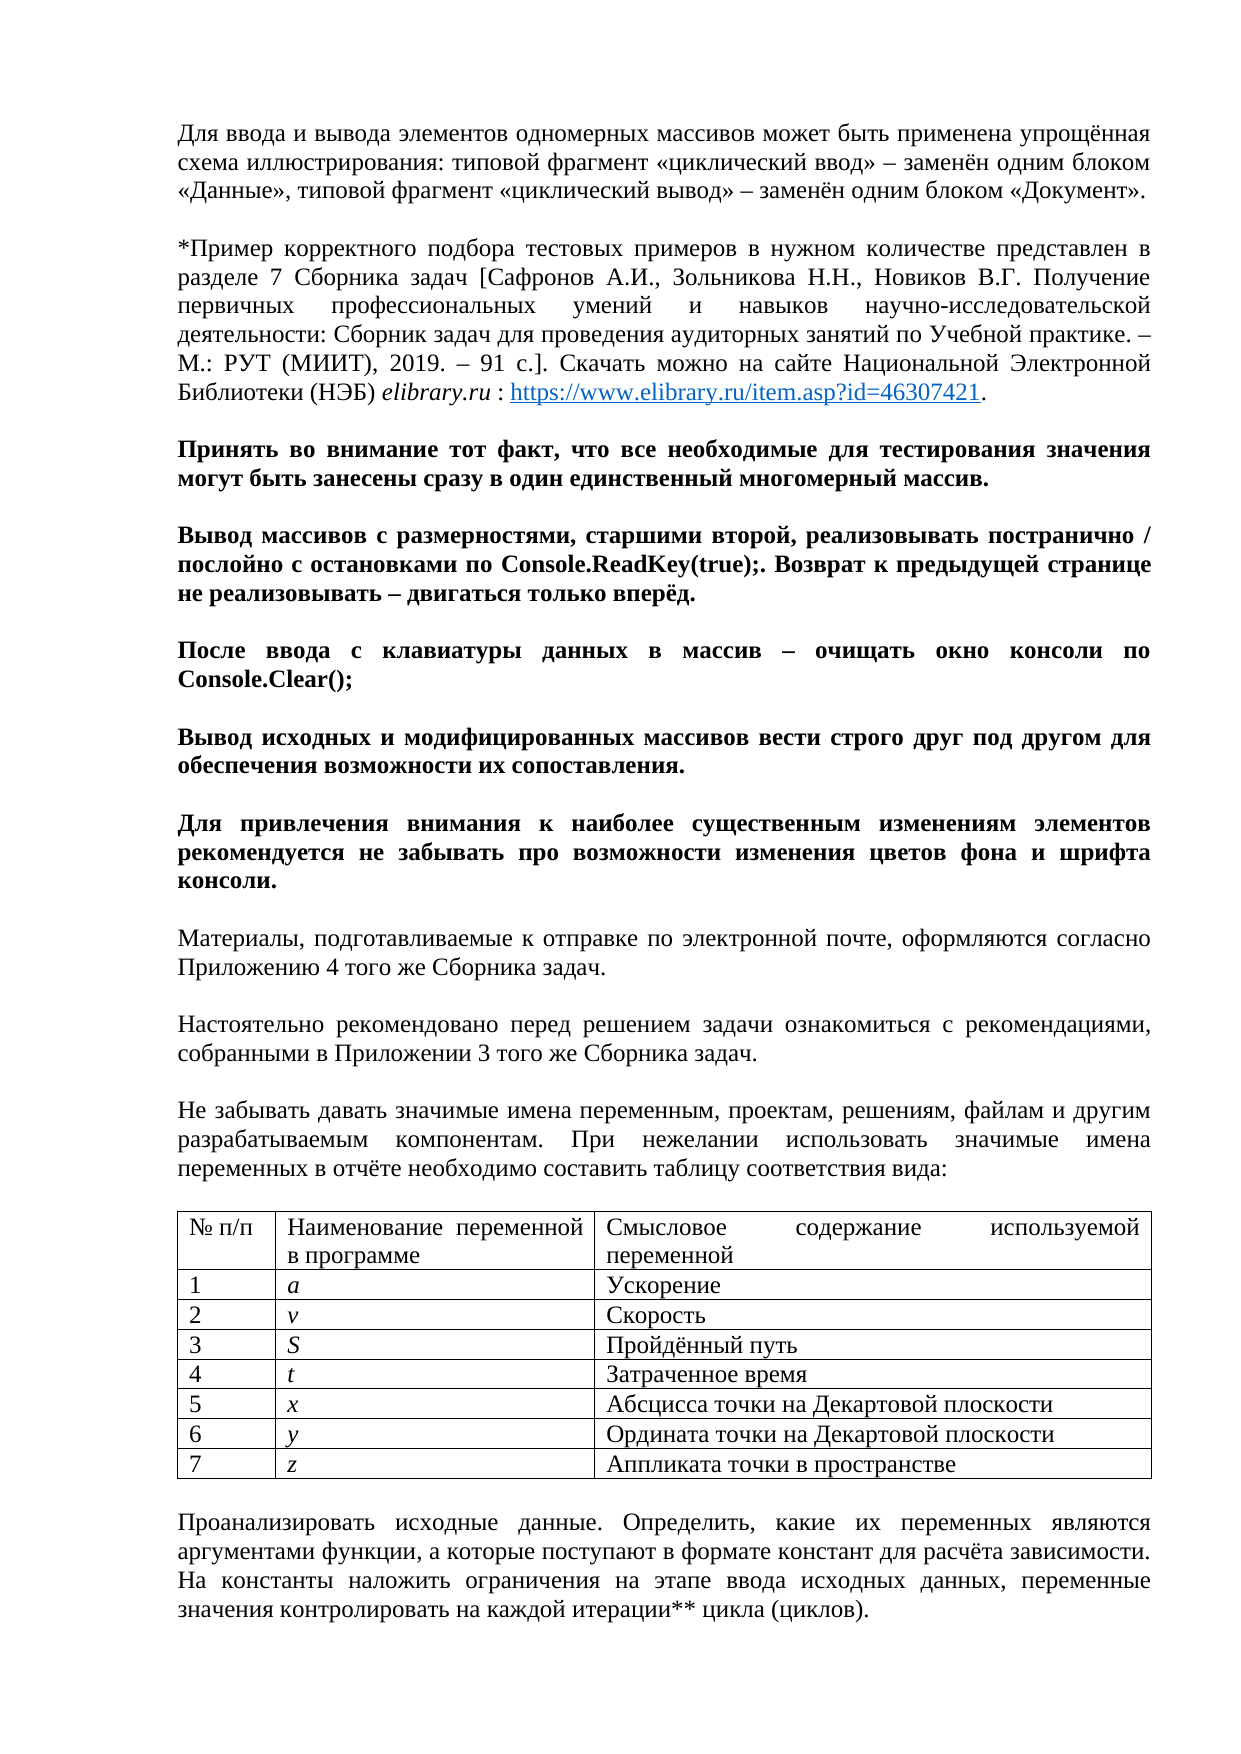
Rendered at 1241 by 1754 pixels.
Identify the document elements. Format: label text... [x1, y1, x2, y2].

table_cell Ускорение [595, 1270, 1151, 1299]
title *Пример корректного подбора тестовых примеров в нужном количестве представлен в разделе 7 Сборника задач [Сафронов А.И., Зольникова Н.Н., Новиков В.Г. Получение первичных профессиональных умений и навыков научно-исследовательской деятельности: Сборник задач для проведения аудиторных занятий по Учебной практике. – М.: РУТ (МИИТ), 2019. – 91 с.]. Скачать можно на сайте Национальной Электронной Библиотеки (НЭБ) elibrary.ru : https://www.elibrary.ru/item.asp?id=46307421. [177, 233, 1152, 406]
table_cell x [276, 1389, 594, 1418]
title Принять во внимание тот факт, что все необходимые для тестирования значения могут быть занесены сразу в один единственный многомерный массив. [177, 434, 1152, 492]
table_cell 3 [178, 1330, 275, 1358]
title Проанализировать исходные данные. Определить, какие их переменных являются аргументами функции, а которые поступают в формате констант для расчёта зависимости. На константы наложить ограничения на этапе ввода исходных данных, переменные значения контролировать на каждой итерации** цикла (циклов). [177, 1507, 1152, 1622]
table_cell S [276, 1330, 594, 1358]
table_cell 1 [178, 1270, 275, 1299]
table_cell z [276, 1449, 594, 1478]
table_cell 7 [178, 1449, 275, 1478]
table_cell 6 [178, 1419, 275, 1448]
table_header Наименование переменной в программе [276, 1212, 594, 1269]
table_cell y [276, 1419, 594, 1448]
table_cell 2 [178, 1300, 275, 1329]
title Настоятельно рекомендовано перед решением задачи ознакомиться с рекомендациями, собранными в Приложении 3 того же Сборника задач. [177, 1009, 1152, 1067]
table_header № п/п [178, 1212, 275, 1269]
title Вывод исходных и модифицированных массивов вести строго друг под другом для обеспечения возможности их сопоставления. [177, 722, 1152, 779]
table_cell v [276, 1300, 594, 1329]
table_cell Абсцисса точки на Декартовой плоскости [595, 1389, 1151, 1418]
title После ввода с клавиатуры данных в массив – очищать окно консоли по Console.Clear(); [177, 636, 1152, 693]
title Материалы, подготавливаемые к отправке по электронной почте, оформляются согласно Приложению 4 того же Сборника задач. [177, 923, 1152, 981]
title Для привлечения внимания к наиболее существенным изменениям элементов рекомендуется не забывать про возможности изменения цветов фона и шрифта консоли. [177, 808, 1152, 894]
title Вывод массивов с размерностями, старшими второй, реализовывать постранично / послойно с остановками по Console.ReadKey(true);. Возврат к предыдущей странице не реализовывать – двигаться только вперёд. [177, 521, 1152, 607]
table_cell 4 [178, 1360, 275, 1388]
table_cell Затраченное время [595, 1360, 1151, 1388]
table_header Смысловое содержание используемой переменной [595, 1212, 1151, 1269]
title Не забывать давать значимые имена переменным, проектам, решениям, файлам и другим разрабатываемым компонентам. При нежелании использовать значимые имена переменных в отчёте необходимо составить таблицу соответствия вида: [177, 1096, 1152, 1182]
table_cell Пройдённый путь [595, 1330, 1151, 1358]
table_cell t [276, 1360, 594, 1388]
title Для ввода и вывода элементов одномерных массивов может быть применена упрощённая схема иллюстрирования: типовой фрагмент «циклический ввод» – заменён одним блоком «Данные», типовой фрагмент «циклический вывод» – заменён одним блоком «Документ». [177, 118, 1152, 204]
table_cell Аппликата точки в пространстве [595, 1449, 1151, 1478]
table_cell Ордината точки на Декартовой плоскости [595, 1419, 1151, 1448]
table_cell 5 [178, 1389, 275, 1418]
table_cell a [276, 1270, 594, 1299]
table_cell Скорость [595, 1300, 1151, 1329]
